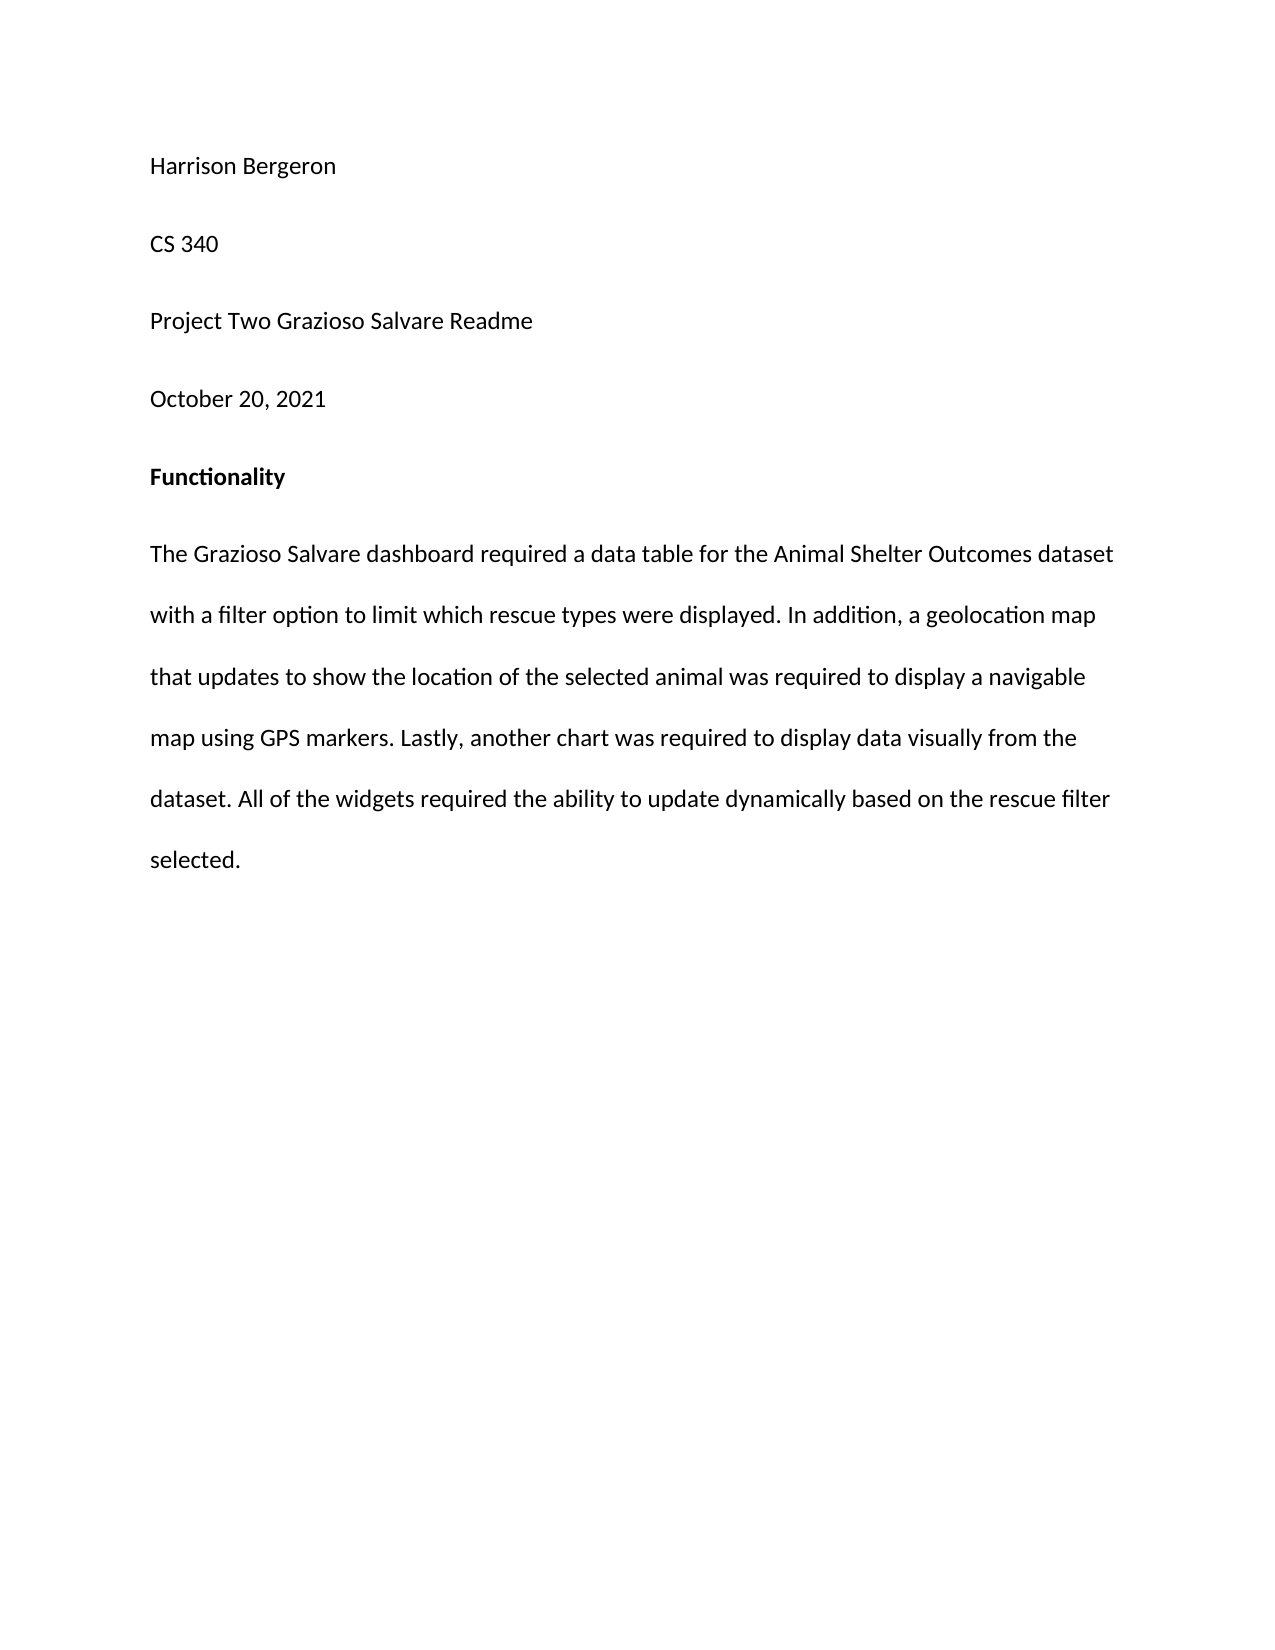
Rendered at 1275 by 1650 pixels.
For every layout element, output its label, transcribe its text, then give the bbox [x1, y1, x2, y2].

text CS 340 [150, 228, 1125, 258]
text October 20, 2021 [150, 383, 1125, 414]
text Functionality [150, 461, 1125, 491]
text Harrison Bergeron [150, 150, 1125, 181]
text The Grazioso Salvare dashboard required a data table for the Animal Shelter Outcomes dataset with a filter option to limit which rescue types were displayed. In addition, a geolocation map that updates to show the location of the selected animal was required to display a navigable map using GPS markers. Lastly, another chart was required to display data visually from the dataset. All of the widgets required the ability to update dynamically based on the rescue filter selected. [150, 538, 1125, 874]
text Project Two Grazioso Salvare Readme [150, 305, 1125, 336]
